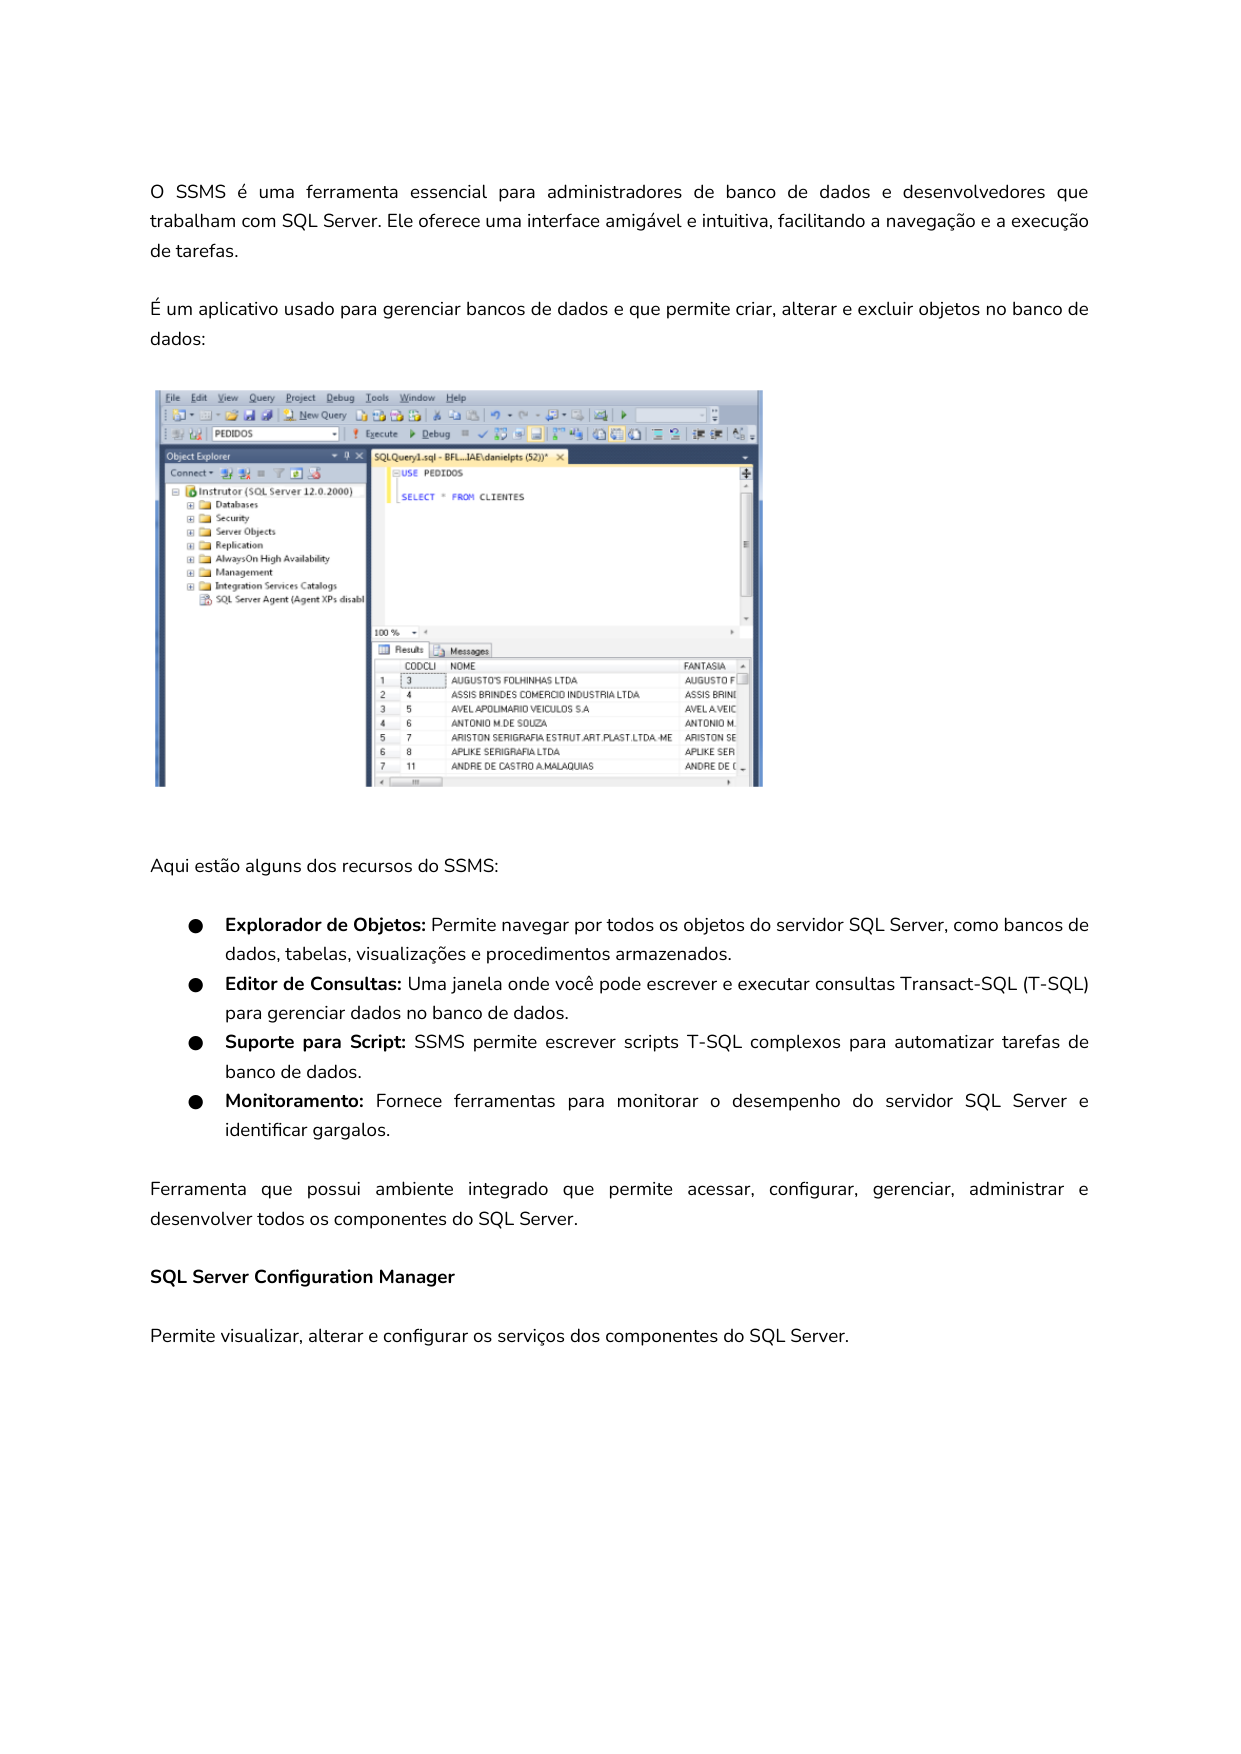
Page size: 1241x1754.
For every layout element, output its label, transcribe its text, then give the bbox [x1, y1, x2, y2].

list Explorador de Objetos: Permite navegar por todos os objetos do servidor SQL Server, como bancos de dados, tabelas, visualizações e procedimentos armazenados. [187, 912, 1090, 967]
text É um aplicativo usado para gerenciar bancos de dados e que permite criar, alterar e excluir objetos no banco de dados: [150, 297, 1090, 352]
text Permite visualizar, alterar e configurar os serviços dos componentes do SQL Server. [150, 1323, 1090, 1349]
text Aqui estão alguns dos recursos do SSMS: [150, 853, 1090, 879]
picture [150, 385, 767, 791]
list Monitoramento: Fornece ferramentas para monitorar o desempenho do servidor SQL Server e identificar gargalos. [187, 1088, 1090, 1143]
list Suporte para Script: SSMS permite escrever scripts T-SQL complexos para automatizar tarefas de banco de dados. [187, 1030, 1090, 1085]
list Editor de Consultas: Uma janela onde você pode escrever e executar consultas Transact-SQL (T-SQL) para gerenciar dados no banco de dados. [187, 971, 1090, 1026]
subtitle SQL Server Configuration Manager [150, 1265, 1090, 1290]
text Ferramenta que possui ambiente integrado que permite acessar, configurar, gerenciar, administrar e desenvolver todos os componentes do SQL Server. [150, 1177, 1090, 1232]
text O SSMS é uma ferramenta essencial para administradores de banco de dados e desenvolvedores que trabalham com SQL Server. Ele oferece uma interface amigável e intuitiva, facilitando a navegação e a execução de tarefas. [150, 179, 1090, 264]
